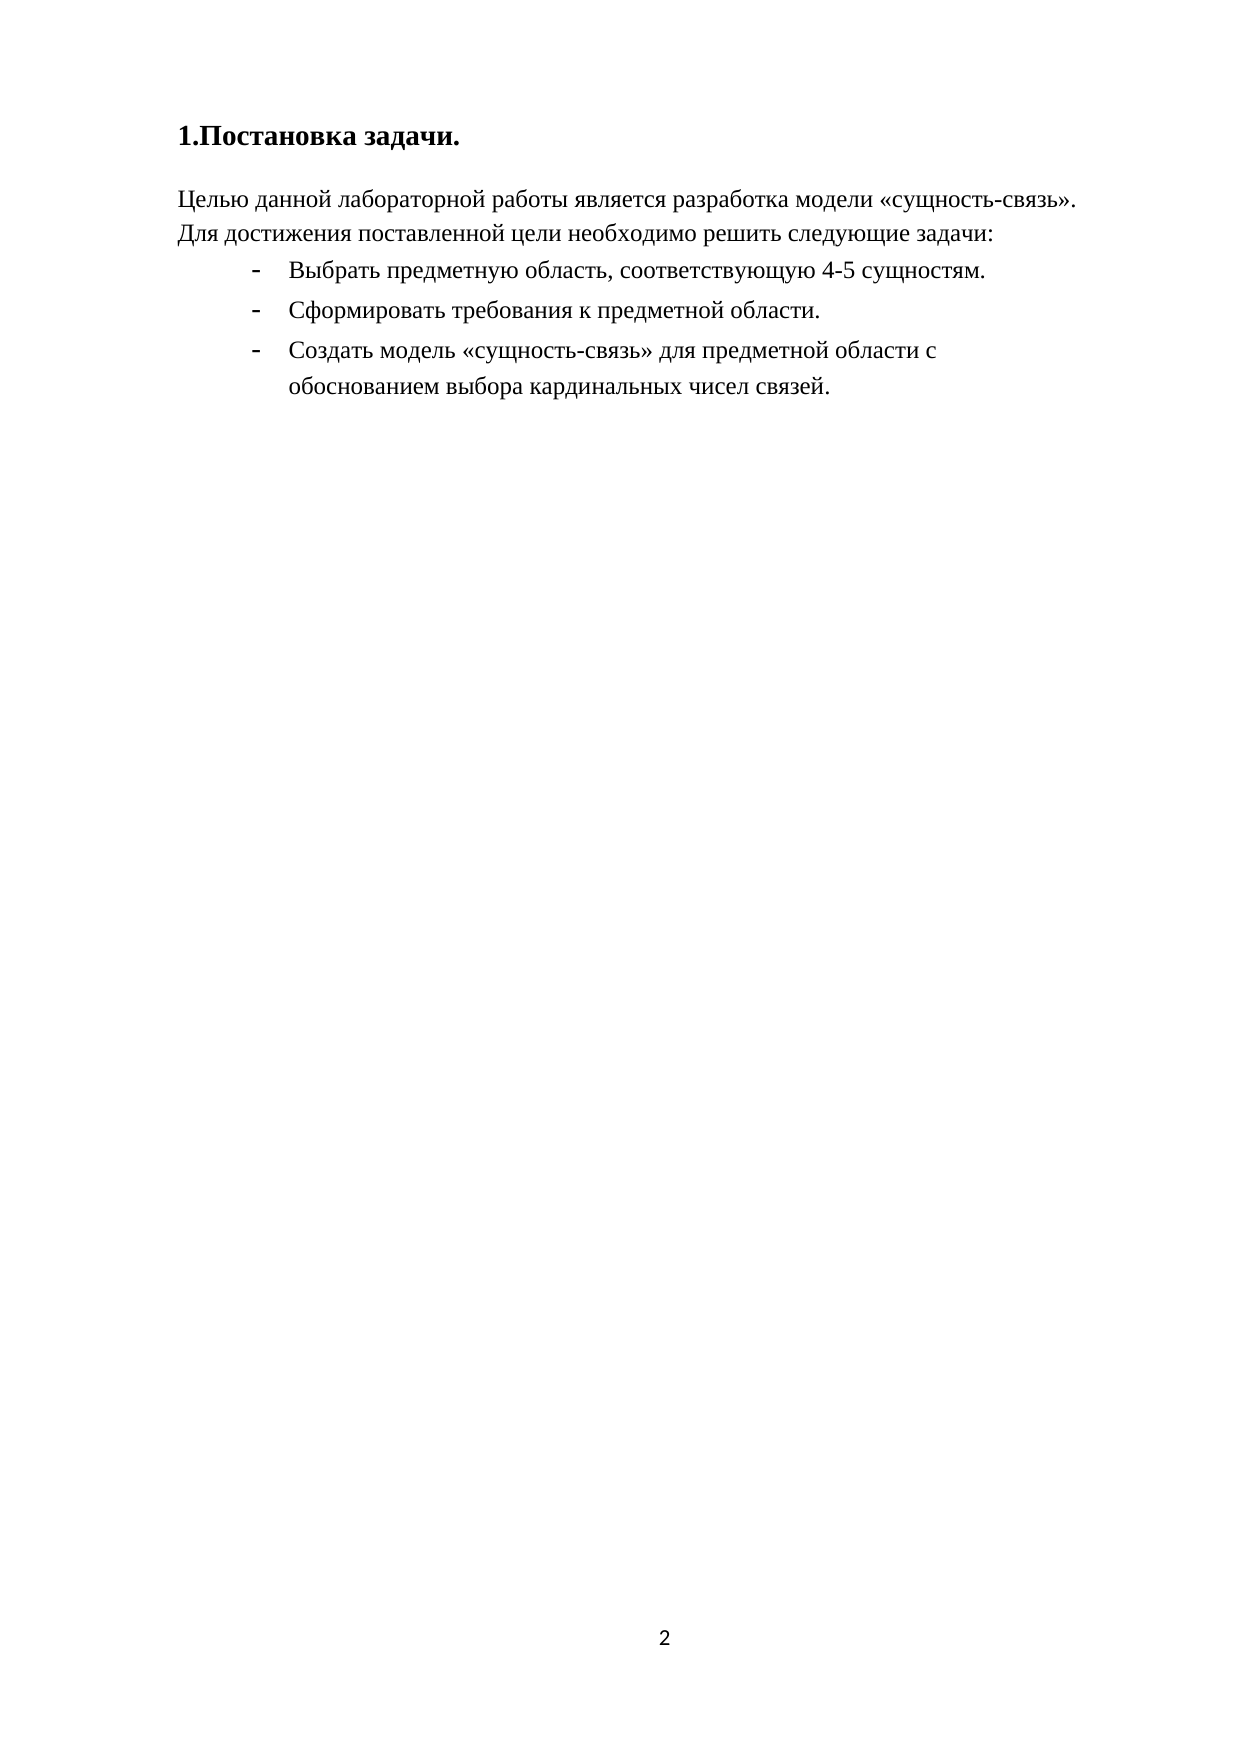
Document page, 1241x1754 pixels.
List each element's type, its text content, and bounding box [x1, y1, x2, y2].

subtitle 1.Постановка задачи. [177, 118, 1078, 152]
list Сформировать требования к предметной области. [251, 291, 1078, 325]
list Создать модель «сущность-связь» для предметной области с обоснованием выбора кардинальных чисел связей. [251, 332, 1078, 399]
text Для достижения поставленной цели необходимо решить следующие задачи: [177, 218, 1078, 247]
list Выбрать предметную область, соответствующую 4-5 сущностям. [251, 251, 1078, 285]
text Целью данной лабораторной работы является разработка модели «сущность-связь». [177, 184, 1078, 213]
